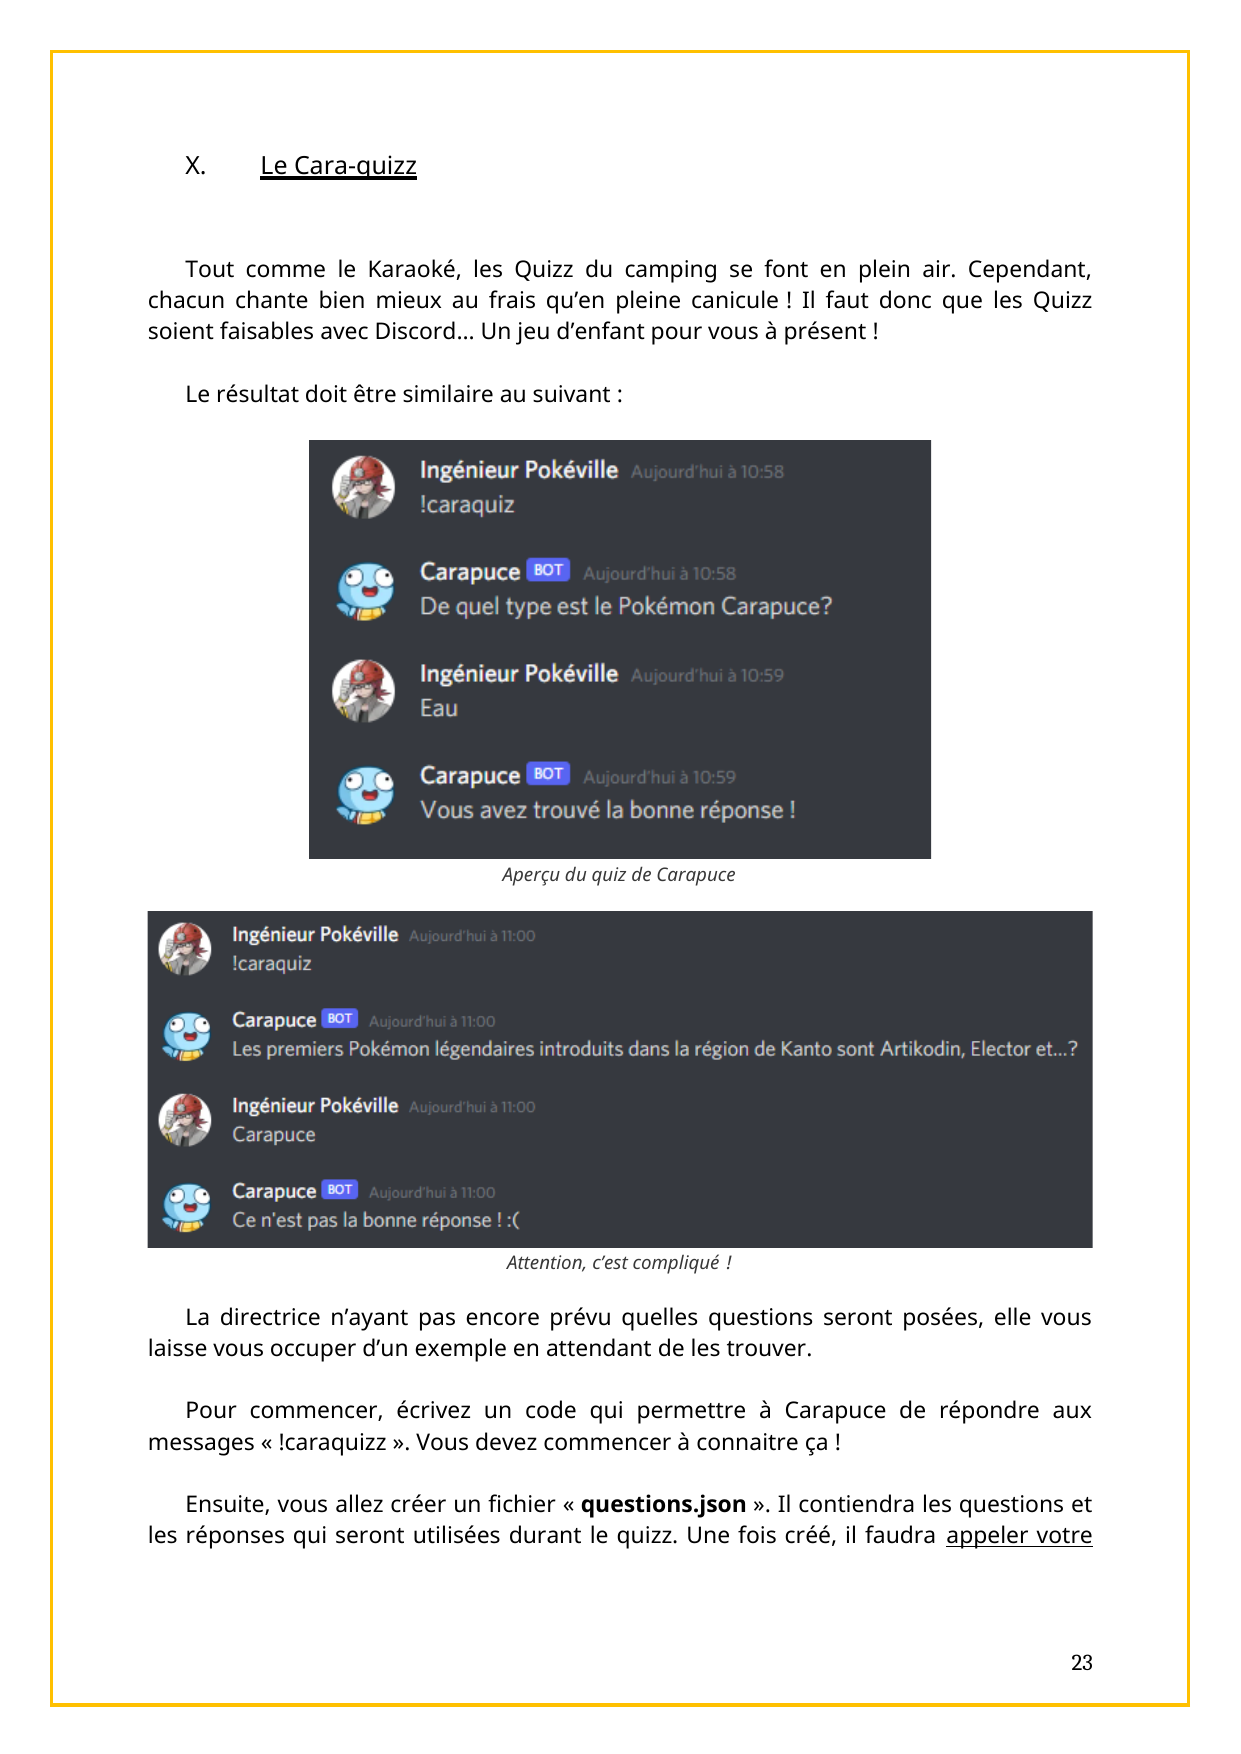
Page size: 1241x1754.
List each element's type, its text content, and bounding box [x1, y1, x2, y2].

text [148, 1488, 1093, 1551]
text Tout comme le Karaoké, les Quizz du camping se font en plein air. Cependant, chacun chante bien mieux au frais qu’en pleine canicule ! Il faut donc que les Quizz soient faisables avec Discord… Un jeu d’enfant pour vous à présent ! [148, 252, 1093, 346]
text Pour commencer, écrivez un code qui permettre à Carapuce de répondre aux messages « !caraquizz ». Vous devez commencer à connaitre ça ! [148, 1394, 1093, 1457]
text Attention, c’est compliqué ! [148, 1249, 1093, 1301]
title Le Cara-quizz [185, 148, 1093, 216]
text Le résultat doit être similaire au suivant : [148, 377, 1093, 440]
picture [147, 911, 1093, 1248]
text La directrice n’ayant pas encore prévu quelles questions seront posées, elle vous laisse vous occuper d’un exemple en attendant de les trouver. [148, 1301, 1093, 1363]
text Aperçu du quiz de Carapuce [148, 861, 1093, 911]
picture [309, 440, 932, 859]
